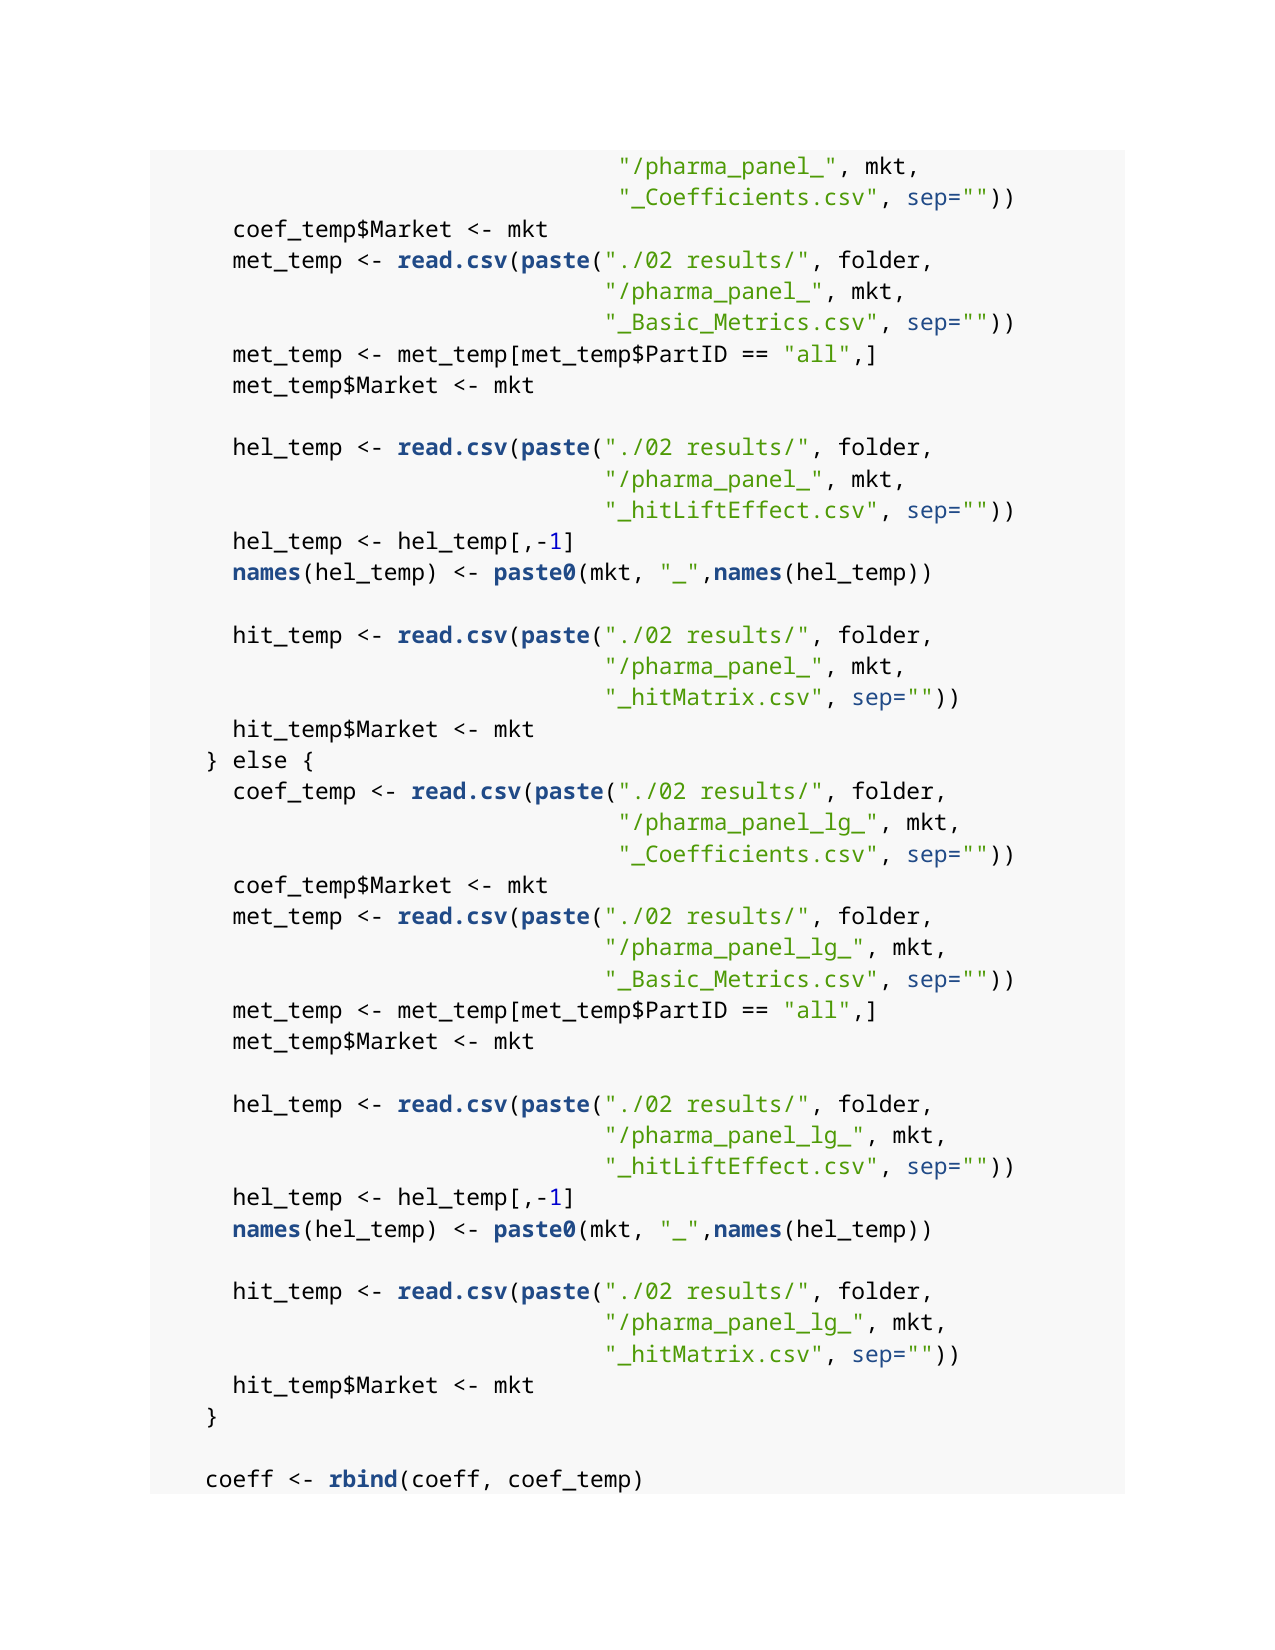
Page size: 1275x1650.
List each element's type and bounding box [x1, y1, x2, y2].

text [150, 150, 1125, 1494]
